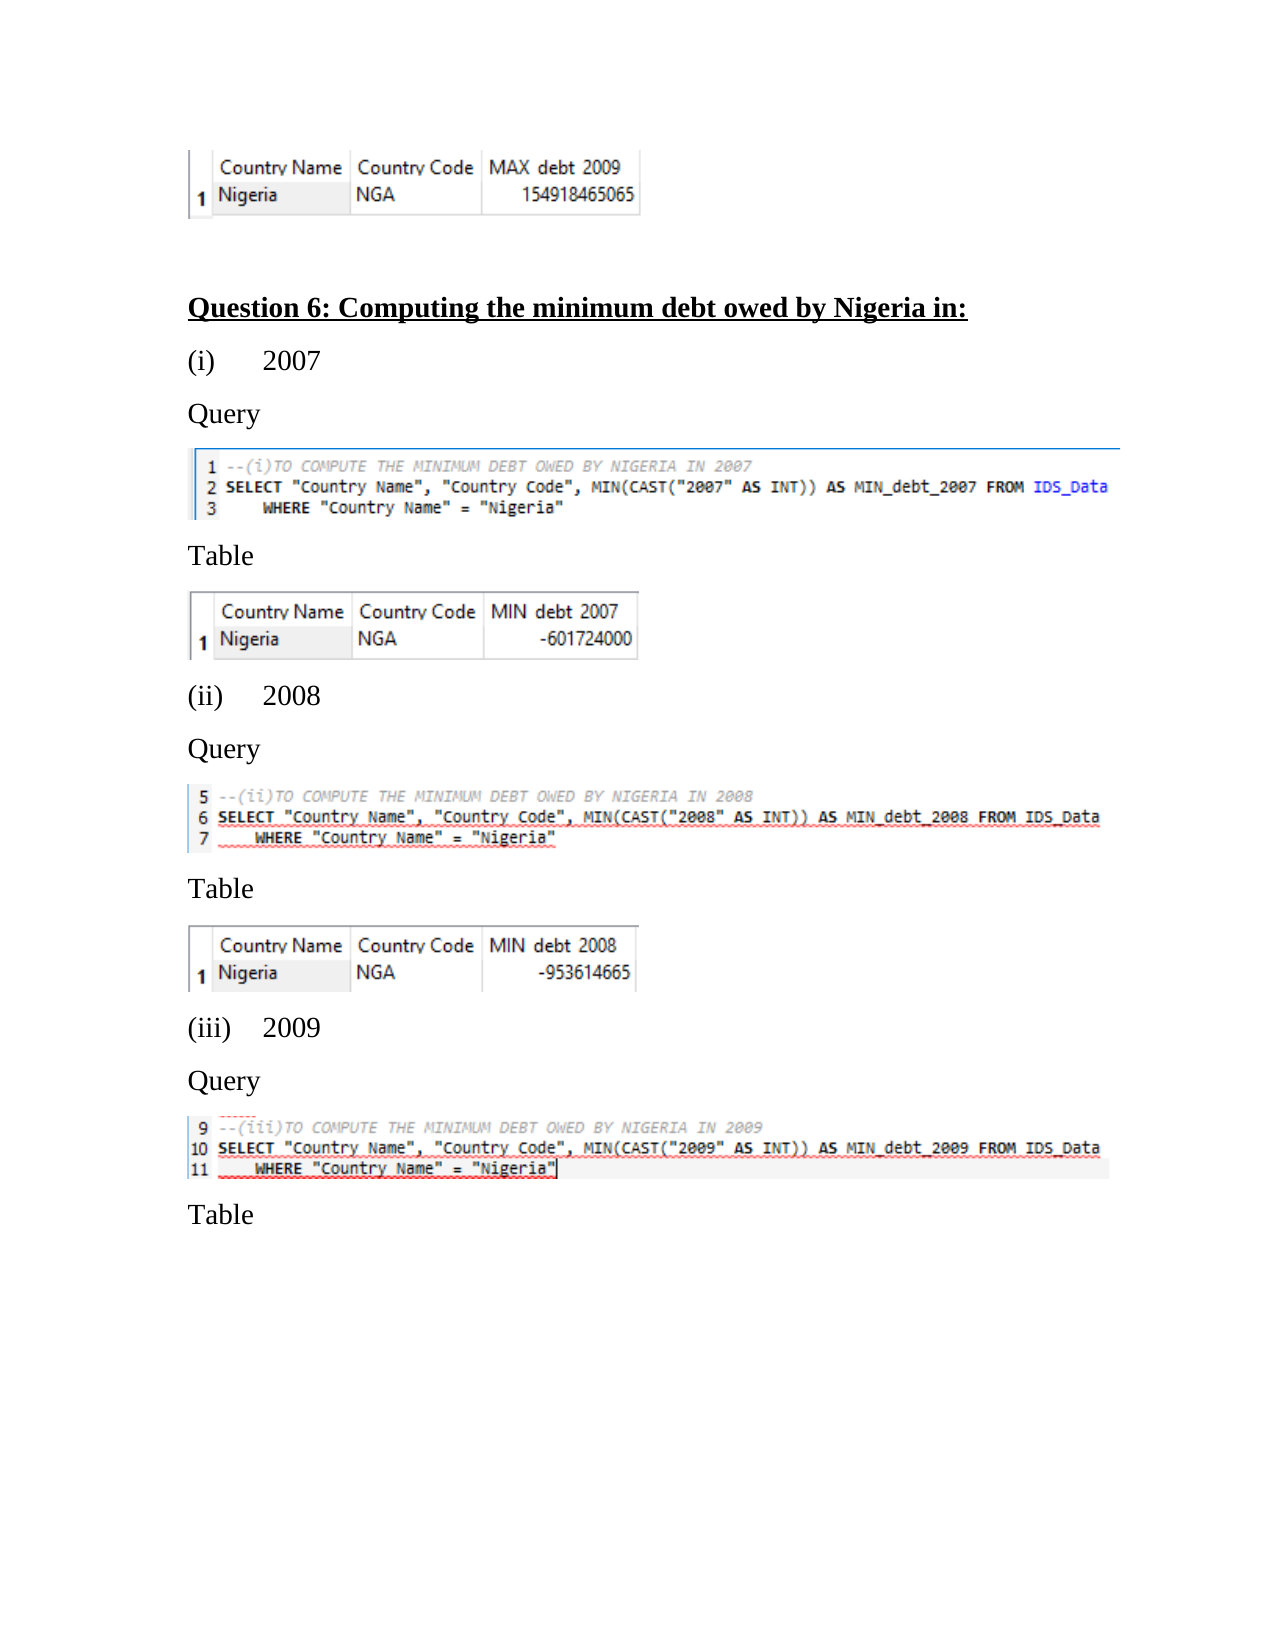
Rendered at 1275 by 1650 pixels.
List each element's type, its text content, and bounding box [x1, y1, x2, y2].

text Question 6: Computing the minimum debt owed by Nigeria in: [187, 290, 1125, 324]
picture [187, 784, 1105, 853]
text Query [187, 731, 1125, 765]
picture [187, 1116, 1110, 1179]
list 2008 [187, 678, 1125, 712]
picture [187, 448, 1121, 520]
text Table [187, 1197, 1125, 1231]
text Table [187, 538, 1125, 572]
text Table [187, 872, 1125, 905]
text Query [187, 1063, 1125, 1097]
picture [187, 590, 639, 660]
picture [187, 924, 639, 992]
text Query [187, 396, 1125, 429]
list 2009 [187, 1011, 1125, 1044]
list 2007 [187, 343, 1125, 377]
picture [187, 150, 644, 219]
